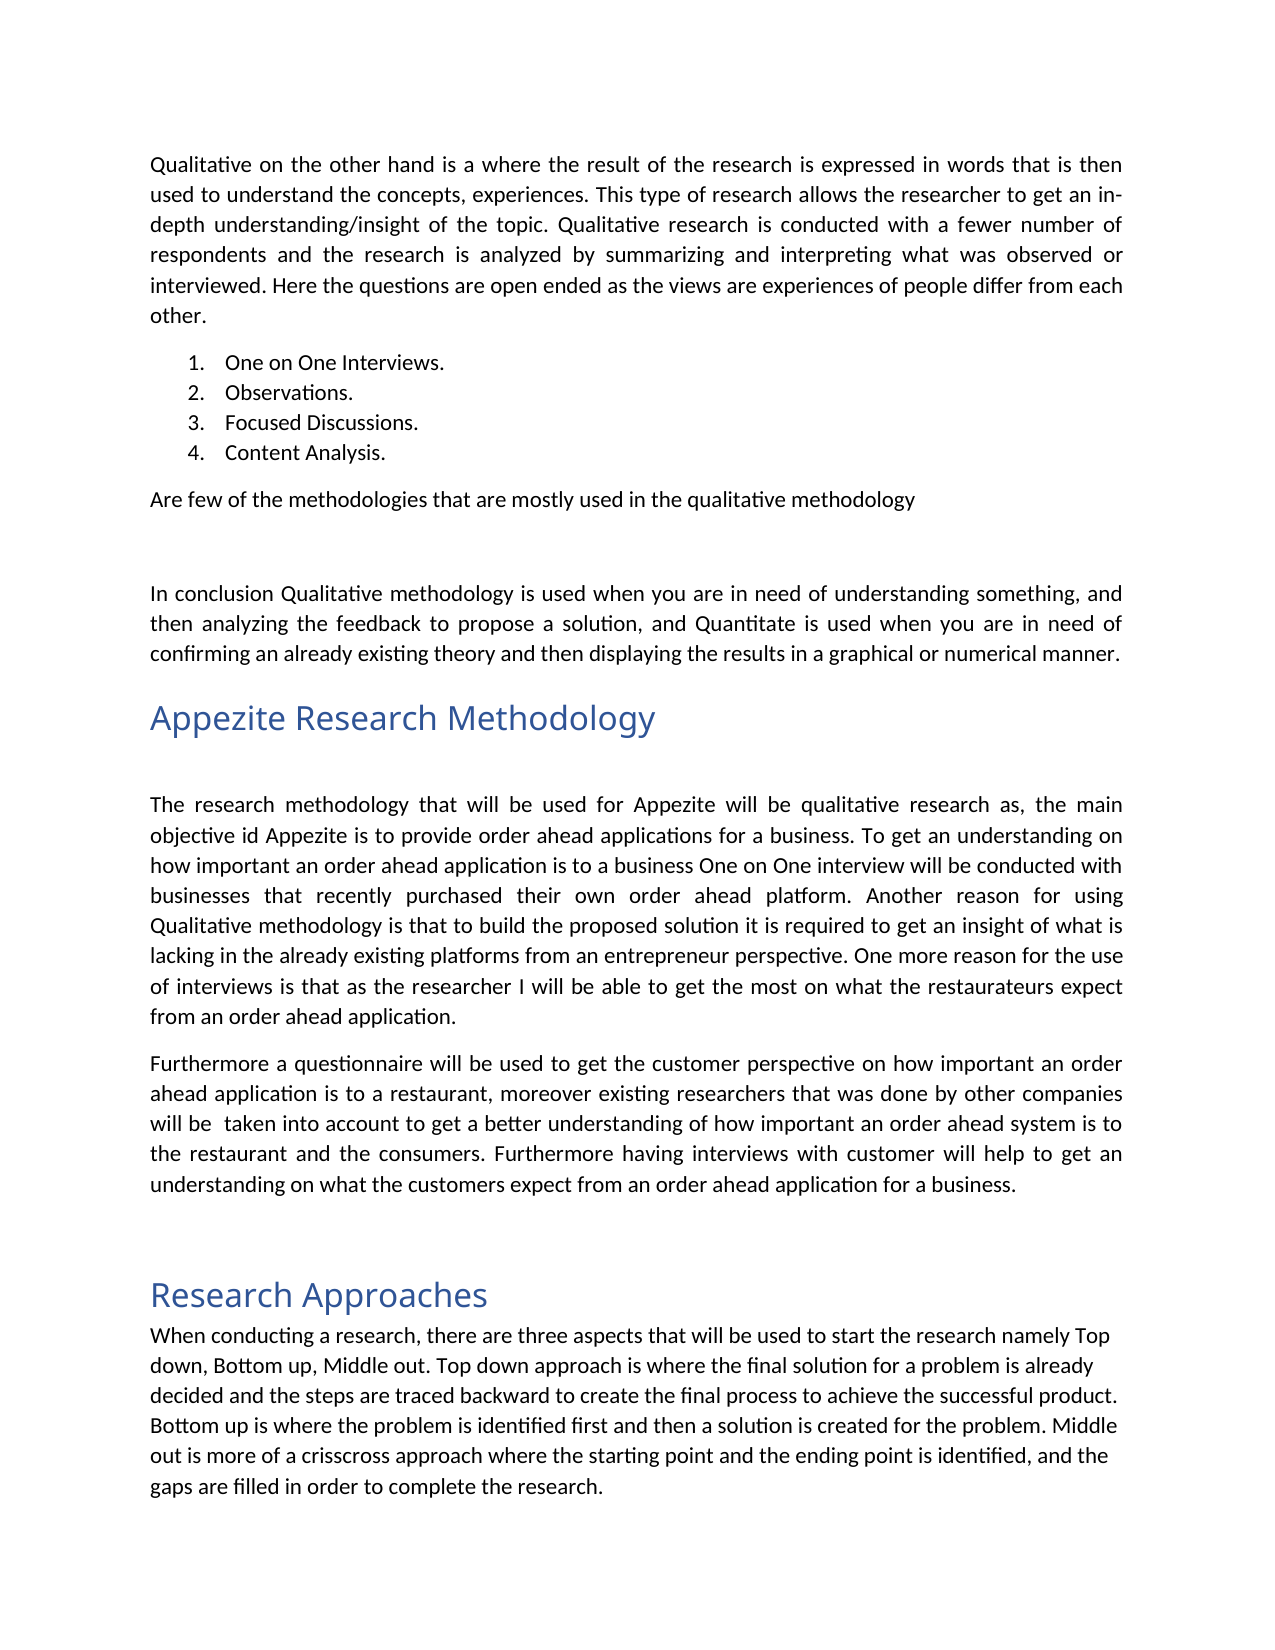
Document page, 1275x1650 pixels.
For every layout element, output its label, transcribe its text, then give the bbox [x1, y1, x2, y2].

list Observations. [187, 378, 1125, 406]
subtitle Appezite Research Methodology [150, 695, 1125, 740]
list Focused Discussions. [187, 408, 1125, 436]
text Qualitative on the other hand is a where the result of the research is expressed in words that is then used to understand the concepts, experiences. This type of research allows the researcher to get an in-depth understanding/insight of the topic. Qualitative research is conducted with a fewer number of respondents and the research is analyzed by summarizing and interpreting what was observed or interviewed. Here the questions are open ended as the views are experiences of people differ from each other. [150, 150, 1125, 329]
text In conclusion Qualitative methodology is used when you are in need of understanding something, and then analyzing the feedback to propose a solution, and Quantitate is used when you are in need of confirming an already existing theory and then displaying the results in a graphical or numerical manner. [150, 579, 1125, 668]
list Content Analysis. [187, 438, 1125, 467]
list One on One Interviews. [187, 348, 1125, 376]
text Furthermore a questionnaire will be used to get the customer perspective on how important an order ahead application is to a restaurant, moreover existing researchers that was done by other companies will be taken into account to get a better understanding of how important an order ahead system is to the restaurant and the consumers. Furthermore having interviews with customer will help to get an understanding on what the customers expect from an order ahead application for a business. [150, 1049, 1125, 1198]
subtitle Research Approaches [150, 1272, 1125, 1317]
text Are few of the methodologies that are mostly used in the qualitative methodology [150, 485, 1125, 513]
text The research methodology that will be used for Appezite will be qualitative research as, the main objective id Appezite is to provide order ahead applications for a business. To get an understanding on how important an order ahead application is to a business One on One interview will be conducted with businesses that recently purchased their own order ahead platform. Another reason for using Qualitative methodology is that to build the proposed solution it is required to get an insight of what is lacking in the already existing platforms from an entrepreneur perspective. One more reason for the use of interviews is that as the researcher I will be able to get the most on what the restaurateurs expect from an order ahead application. [150, 791, 1125, 1030]
text When conducting a research, there are three aspects that will be used to start the research namely Top down, Bottom up, Middle out. Top down approach is where the final solution for a problem is already decided and the steps are traced backward to create the final process to achieve the successful product. Bottom up is where the problem is identified first and then a solution is created for the problem. Middle out is more of a crisscross approach where the starting point and the ending point is identified, and the gaps are filled in order to complete the research. [150, 1321, 1125, 1500]
